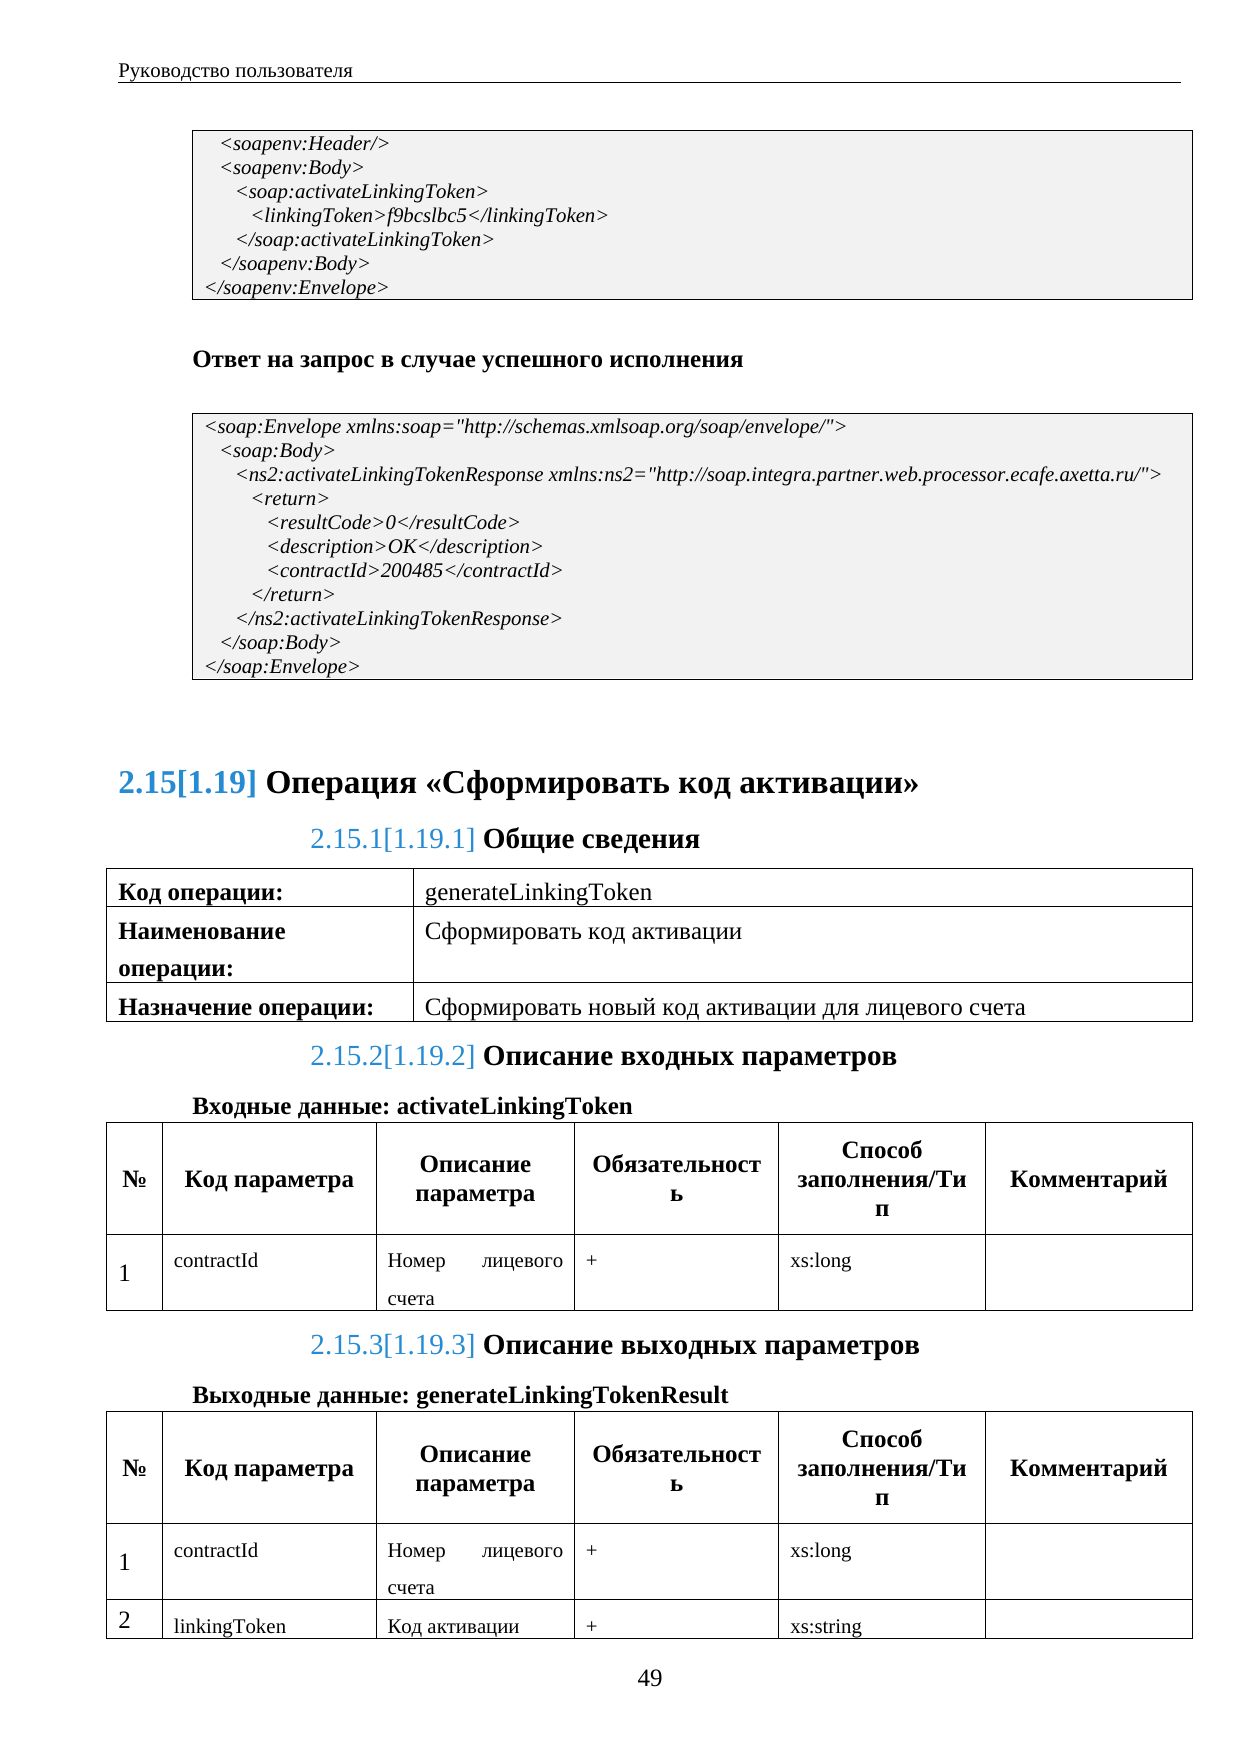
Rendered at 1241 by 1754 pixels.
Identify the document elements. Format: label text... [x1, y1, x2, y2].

table_header Описание параметра [377, 1123, 574, 1234]
table_header Способ заполнения/Тип [779, 1412, 985, 1523]
table_cell Номер лицевого счета [377, 1524, 574, 1599]
text Входные данные: activateLinkingToken [118, 1084, 1181, 1122]
table_cell xs:string [779, 1600, 985, 1638]
text Ответ на запрос в случае успешного исполнения [118, 338, 1181, 375]
table_cell Наименование операции: [107, 907, 413, 982]
table_header Способ заполнения/Тип [779, 1123, 985, 1234]
table_header Описание параметра [377, 1412, 574, 1523]
table_cell 2 [107, 1600, 162, 1638]
table_header <soap:Envelope xmlns:soap="http://schemas.xmlsoap.org/soap/envelope/"> <soap:Body> <ns2:activateLinkingTokenResponse xmlns:ns2="http://soap.integra.partner.web.processor.ecafe.axetta.ru/"> <return> <resultCode>0</resultCode> <description>OK</description> <contractId>200485</contractId> </return> </ns2:activateLinkingTokenResponse> </soap:Body> </soap:Envelope> [193, 414, 1192, 678]
table_cell xs:long [779, 1235, 985, 1310]
table_cell Сформировать новый код активации для лицевого счета [414, 983, 1192, 1021]
table_cell xs:long [779, 1524, 985, 1599]
table_cell Номер лицевого счета [377, 1235, 574, 1310]
table_cell [986, 1235, 1192, 1310]
table_cell Сформировать код активации [414, 907, 1192, 982]
subtitle Описание выходных параметров [310, 1323, 1181, 1361]
table_header № [107, 1123, 162, 1234]
table_cell linkingToken [163, 1600, 376, 1638]
table_cell contractId [163, 1524, 376, 1599]
table_header Код параметра [163, 1123, 376, 1234]
table_cell + [575, 1235, 778, 1310]
table_cell 1 [107, 1235, 162, 1310]
table_header № [107, 1412, 162, 1523]
table_cell contractId [163, 1235, 376, 1310]
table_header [193, 131, 1192, 299]
table_cell Назначение операции: [107, 983, 413, 1021]
table_cell [986, 1524, 1192, 1599]
table_header Комментарий [986, 1123, 1192, 1234]
table_cell + [575, 1524, 778, 1599]
table_cell Код активации [377, 1600, 574, 1638]
table_header Обязательность [575, 1412, 778, 1523]
text Выходные данные: generateLinkingTokenResult [118, 1373, 1181, 1411]
subtitle Операция «Сформировать код активации» [118, 762, 1181, 801]
table_header Комментарий [986, 1412, 1192, 1523]
subtitle Описание входных параметров [310, 1034, 1181, 1072]
table_header generateLinkingToken [414, 869, 1192, 906]
table_header Код операции: [107, 869, 413, 906]
table_header Код параметра [163, 1412, 376, 1523]
subtitle Общие сведения [310, 817, 1181, 855]
table_cell [986, 1600, 1192, 1638]
table_cell 1 [107, 1524, 162, 1599]
table_cell + [575, 1600, 778, 1638]
table_header Обязательность [575, 1123, 778, 1234]
